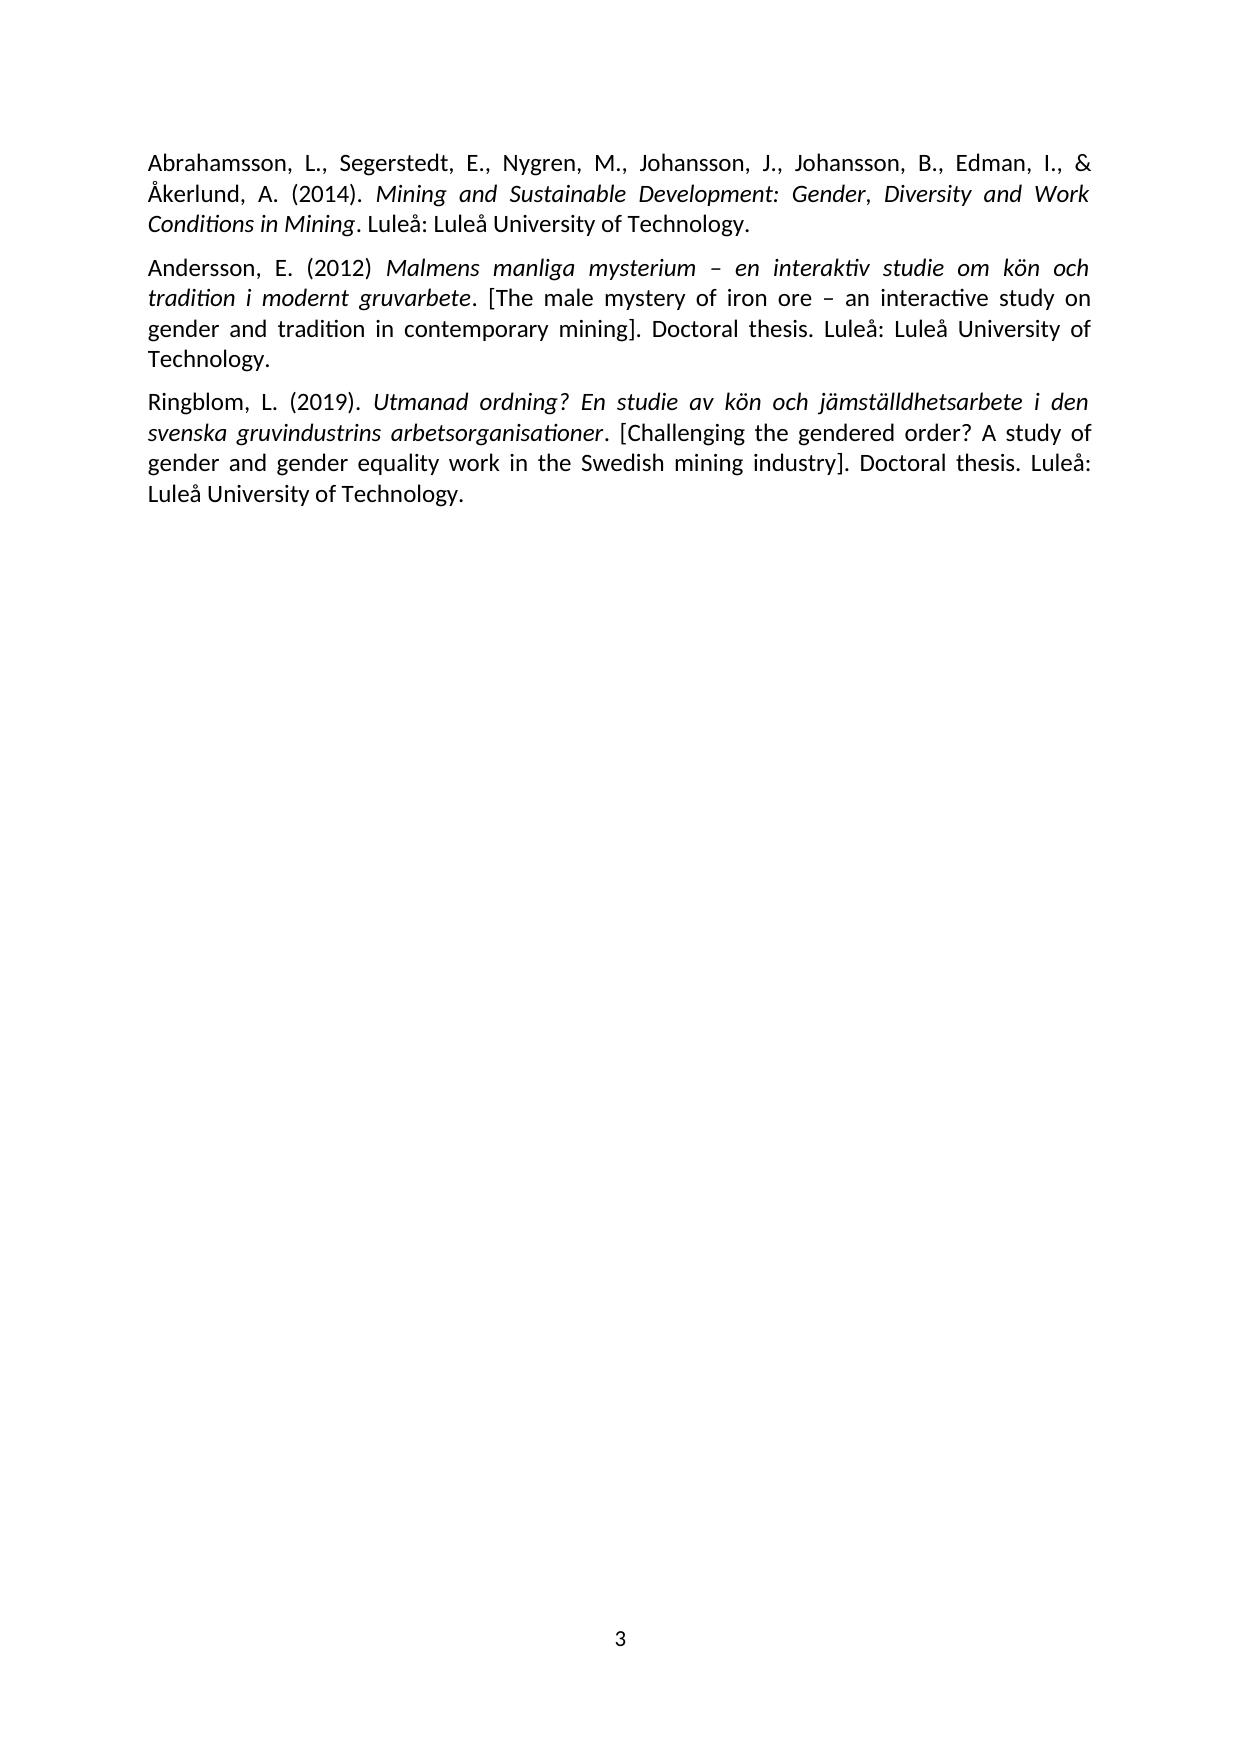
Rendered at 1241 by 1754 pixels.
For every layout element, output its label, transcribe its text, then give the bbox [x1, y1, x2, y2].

text Ringblom, L. (2019). Utmanad ordning? En studie av kön och jämställdhetsarbete i den svenska gruvindustrins arbetsorganisationer. [Challenging the gendered order? A study of gender and gender equality work in the Swedish mining industry]. Doctoral thesis. Luleå: Luleå University of Technology. [148, 386, 1093, 508]
text Andersson, E. (2012) Malmens manliga mysterium – en interaktiv studie om kön och tradition i modernt gruvarbete. [The male mystery of iron ore – an interactive study on gender and tradition in contemporary mining]. Doctoral thesis. Luleå: Luleå University of Technology. [148, 252, 1093, 374]
text Abrahamsson, L., Segerstedt, E., Nygren, M., Johansson, J., Johansson, B., Edman, I., & Åkerlund, A. (2014). Mining and Sustainable Development: Gender, Diversity and Work Conditions in Mining. Luleå: Luleå University of Technology. [148, 148, 1093, 239]
